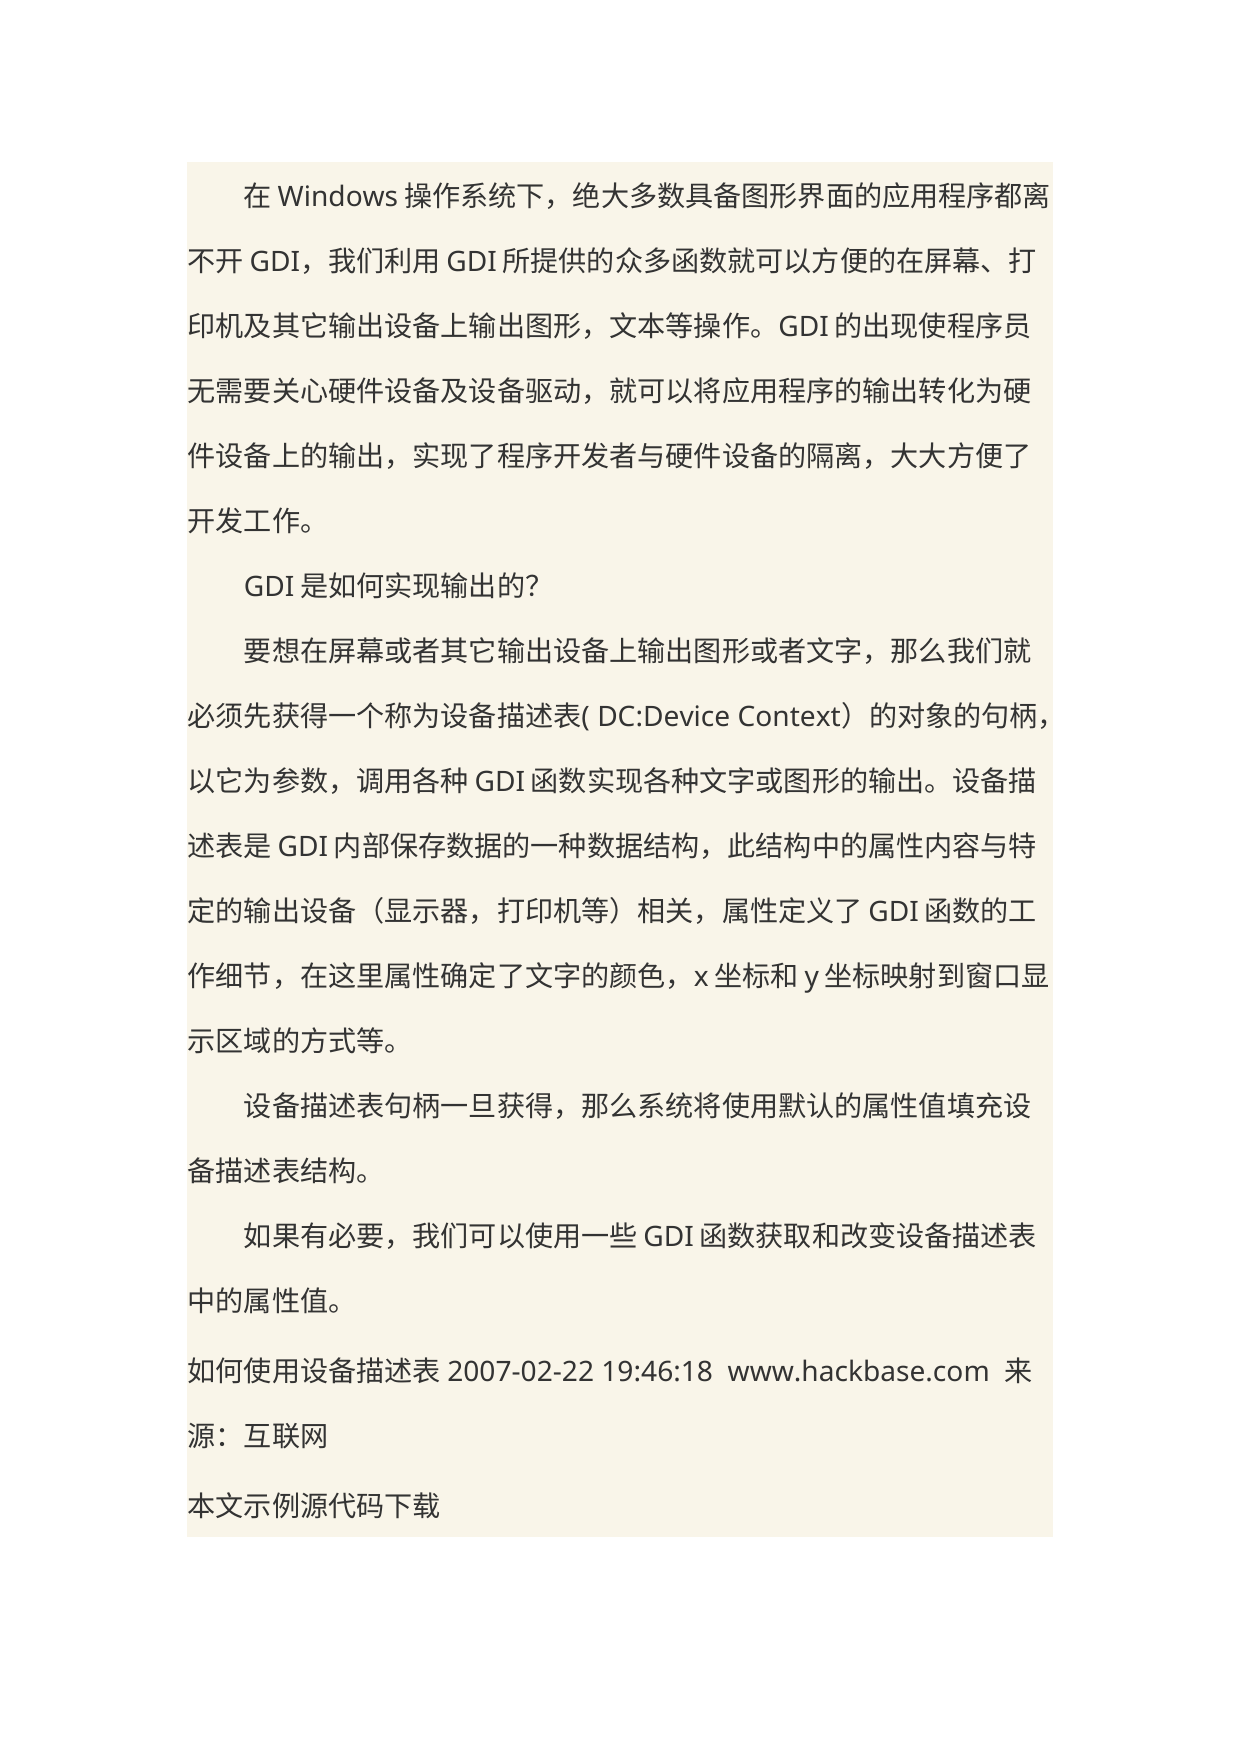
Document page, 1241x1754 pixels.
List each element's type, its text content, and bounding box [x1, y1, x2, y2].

text 本文示例源代码下载 [187, 1472, 1053, 1537]
text 如何使用设备描述表 2007-02-22 19:46:18 www.hackbase.com 来源：互联网 [187, 1337, 1053, 1467]
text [187, 162, 1053, 1332]
